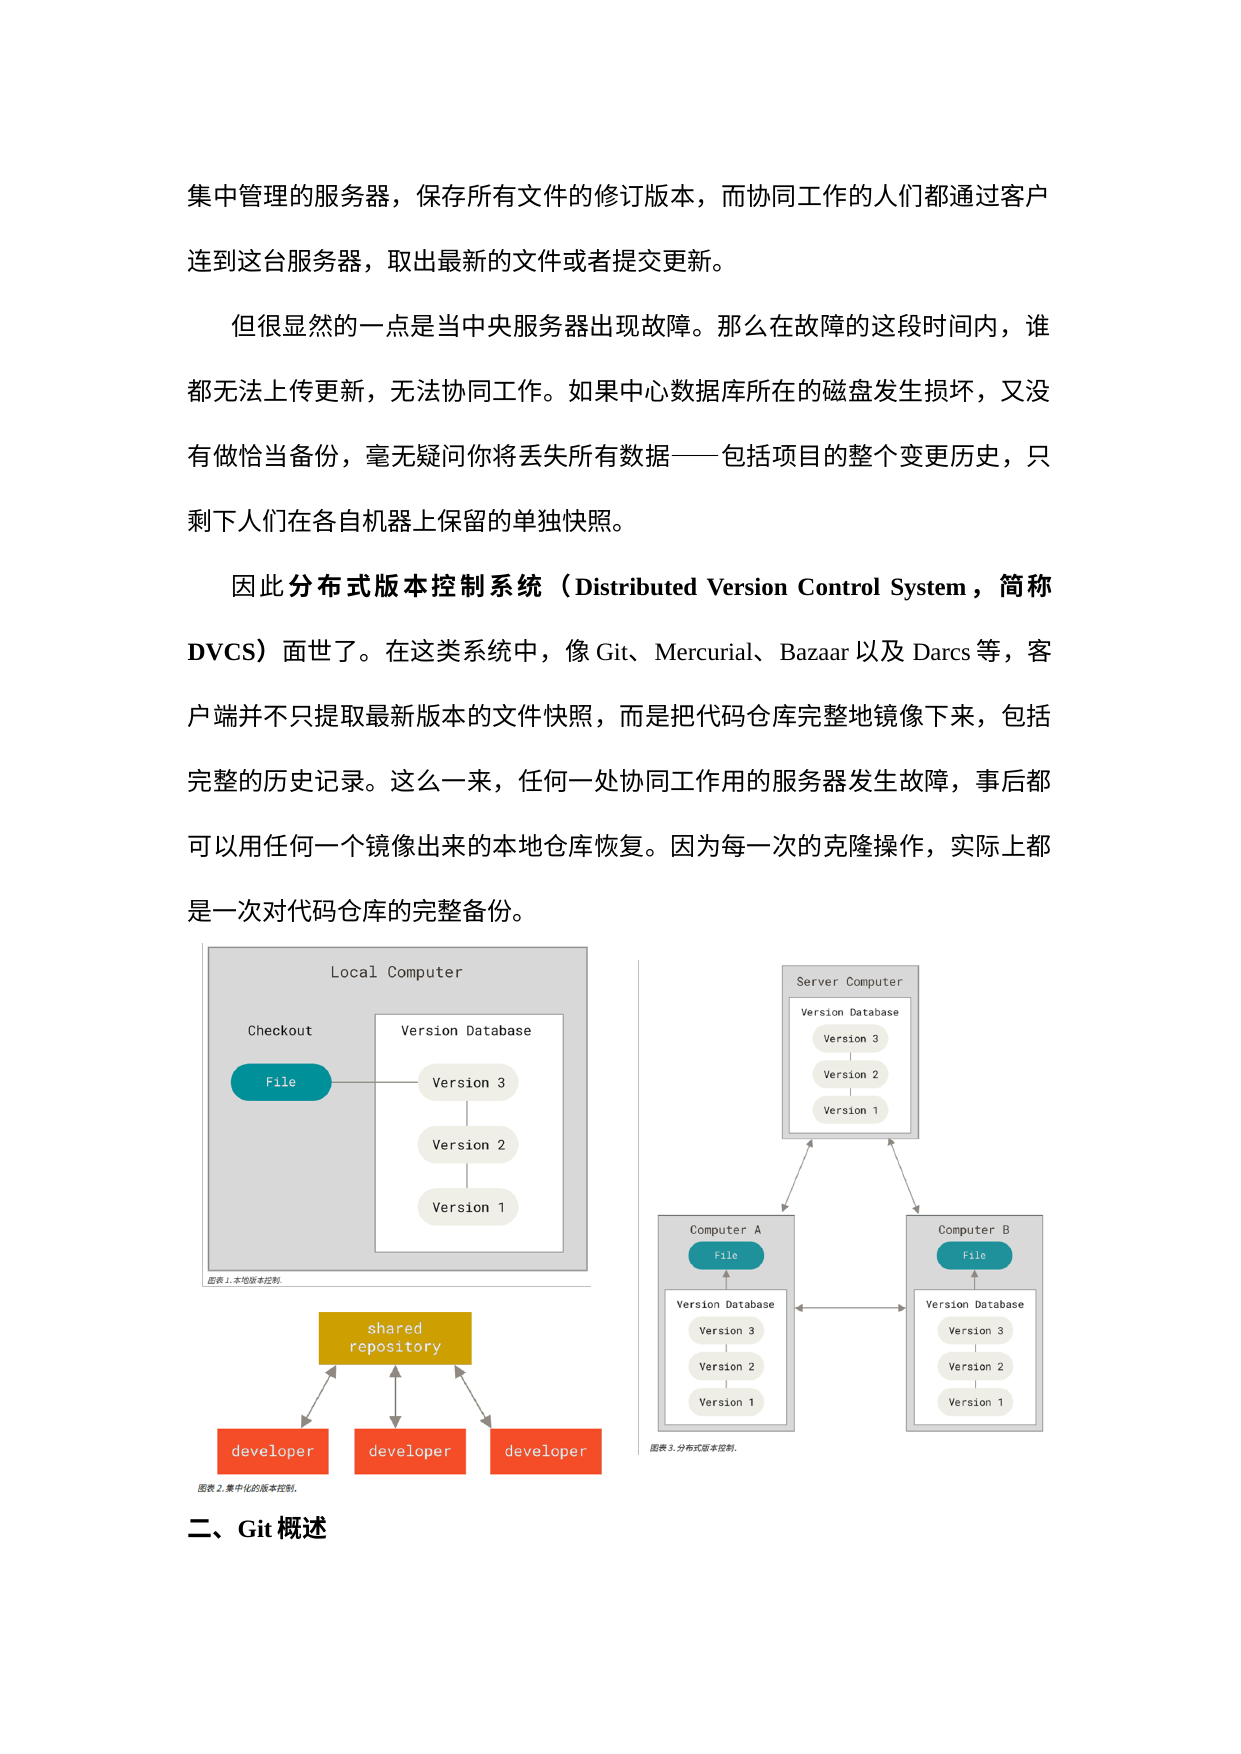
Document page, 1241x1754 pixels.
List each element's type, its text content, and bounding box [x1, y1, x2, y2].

text 但很显然的一点是当中央服务器出现故障。那么在故障的这段时间内，谁都无法上传更新，无法协同工作。如果中心数据库所在的磁盘发生损坏，又没有做恰当备份，毫无疑问你将丢失所有数据——包括项目的整个变更历史，只剩下人们在各自机器上保留的单独快照。 [187, 292, 1053, 552]
text 二、Git概述 [187, 1495, 1053, 1559]
picture [187, 943, 1053, 1495]
text 因此分布式版本控制系统（Distributed Version Control System，简称 DVCS）面世了。在这类系统中，像Git、Mercurial、Bazaar以及 Darcs等，客户端并不只提取最新版本的文件快照，而是把代码仓库完整地镜像下来，包括完整的历史记录。这么一来，任何一处协同工作用的服务器发生故障，事后都可以用任何一个镜像出来的本地仓库恢复。因为每一次的克隆操作，实际上都是一次对代码仓库的完整备份。 [187, 552, 1053, 942]
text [187, 162, 1053, 292]
